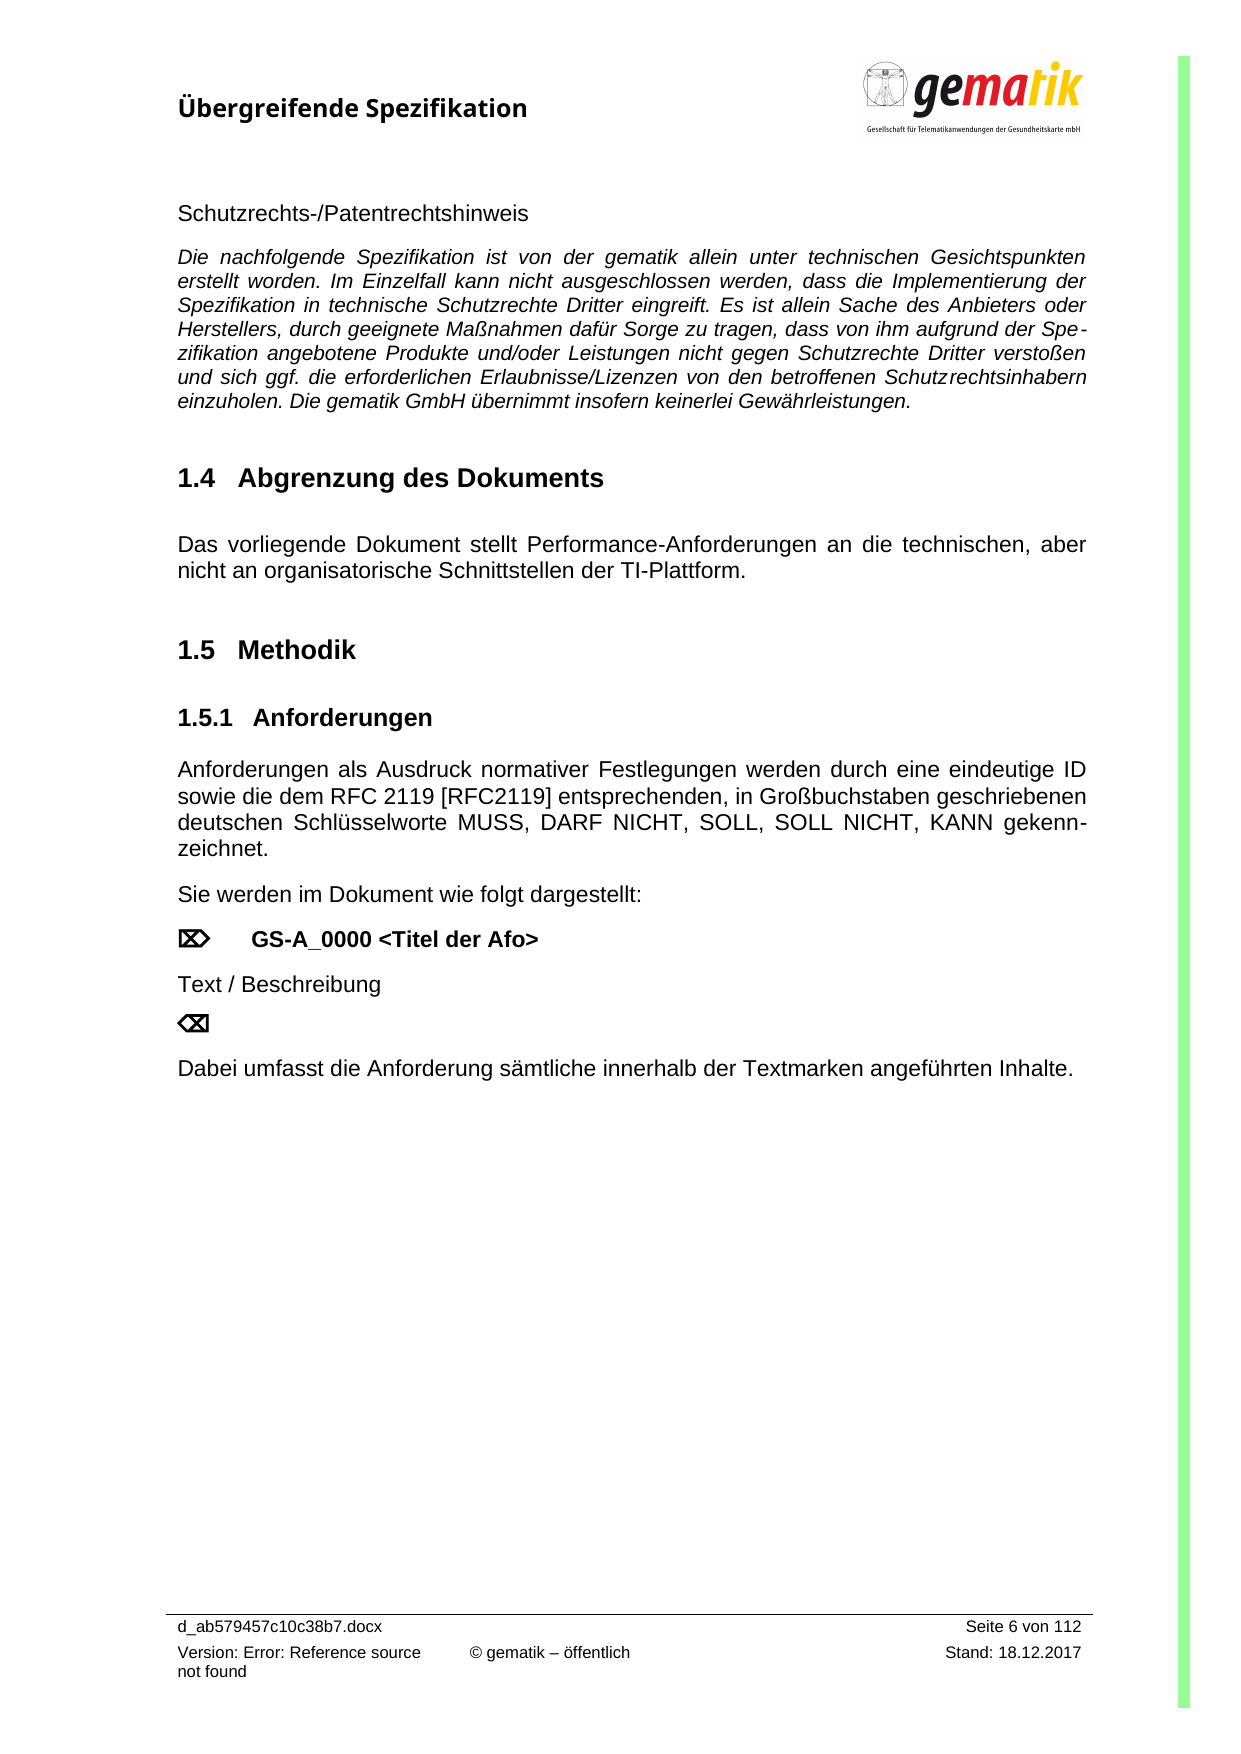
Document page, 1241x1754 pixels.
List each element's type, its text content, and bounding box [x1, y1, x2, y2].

text Dabei umfasst die Anforderung sämtliche innerhalb der Textmarken angeführten Inhalte. [177, 1055, 1087, 1082]
text Das vorliegende Dokument stellt Performance-Anforderungen an die technischen, aber nicht an organisatorische Schnittstellen der TI-Plattform. [177, 531, 1087, 584]
text Sie werden im Dokument wie folgt dargestellt: [177, 881, 1087, 907]
picture [854, 56, 1086, 143]
text Die nachfolgende Spezifikation ist von der gematik allein unter technischen Gesichtspunkten erstellt worden. Im Einzelfall kann nicht ausgeschlossen werden, dass die Implementierung der Spezifikation in technische Schutzrechte Dritter eingreift. Es ist allein Sache des Anbieters oder Herstellers, durch geeignete Maßnahmen dafür Sorge zu tragen, dass von ihm aufgrund der Spezifikation angebotene Produkte und/oder Leistungen nicht gegen Schutzrechte Dritter verstoßen und sich ggf. die erforderlichen Erlaubnisse/Lizenzen von den betroffenen Schutzrechtsinhabern einzuholen. Die gematik GmbH übernimmt insofern keinerlei Gewährleistungen. [177, 245, 1087, 412]
text Anforderungen als Ausdruck normativer Festlegungen werden durch eine eindeutige ID sowie die dem RFC 2119 [RFC2119] entsprechenden, in Großbuchstaben geschriebenen deutschen Schlüsselworte MUSS, DARF NICHT, SOLL, SOLL NICHT, KANN gekennzeichnet. [177, 756, 1087, 862]
subtitle Methodik [177, 634, 1087, 665]
text Text / Beschreibung [177, 971, 1087, 997]
subtitle Anforderungen [177, 703, 1087, 731]
text Schutzrechts-/Patentrechtshinweis [177, 199, 1087, 226]
subtitle Abgrenzung des Dokuments [177, 462, 1087, 494]
text GS-A_0000 <Titel der Afo> [177, 926, 1087, 952]
